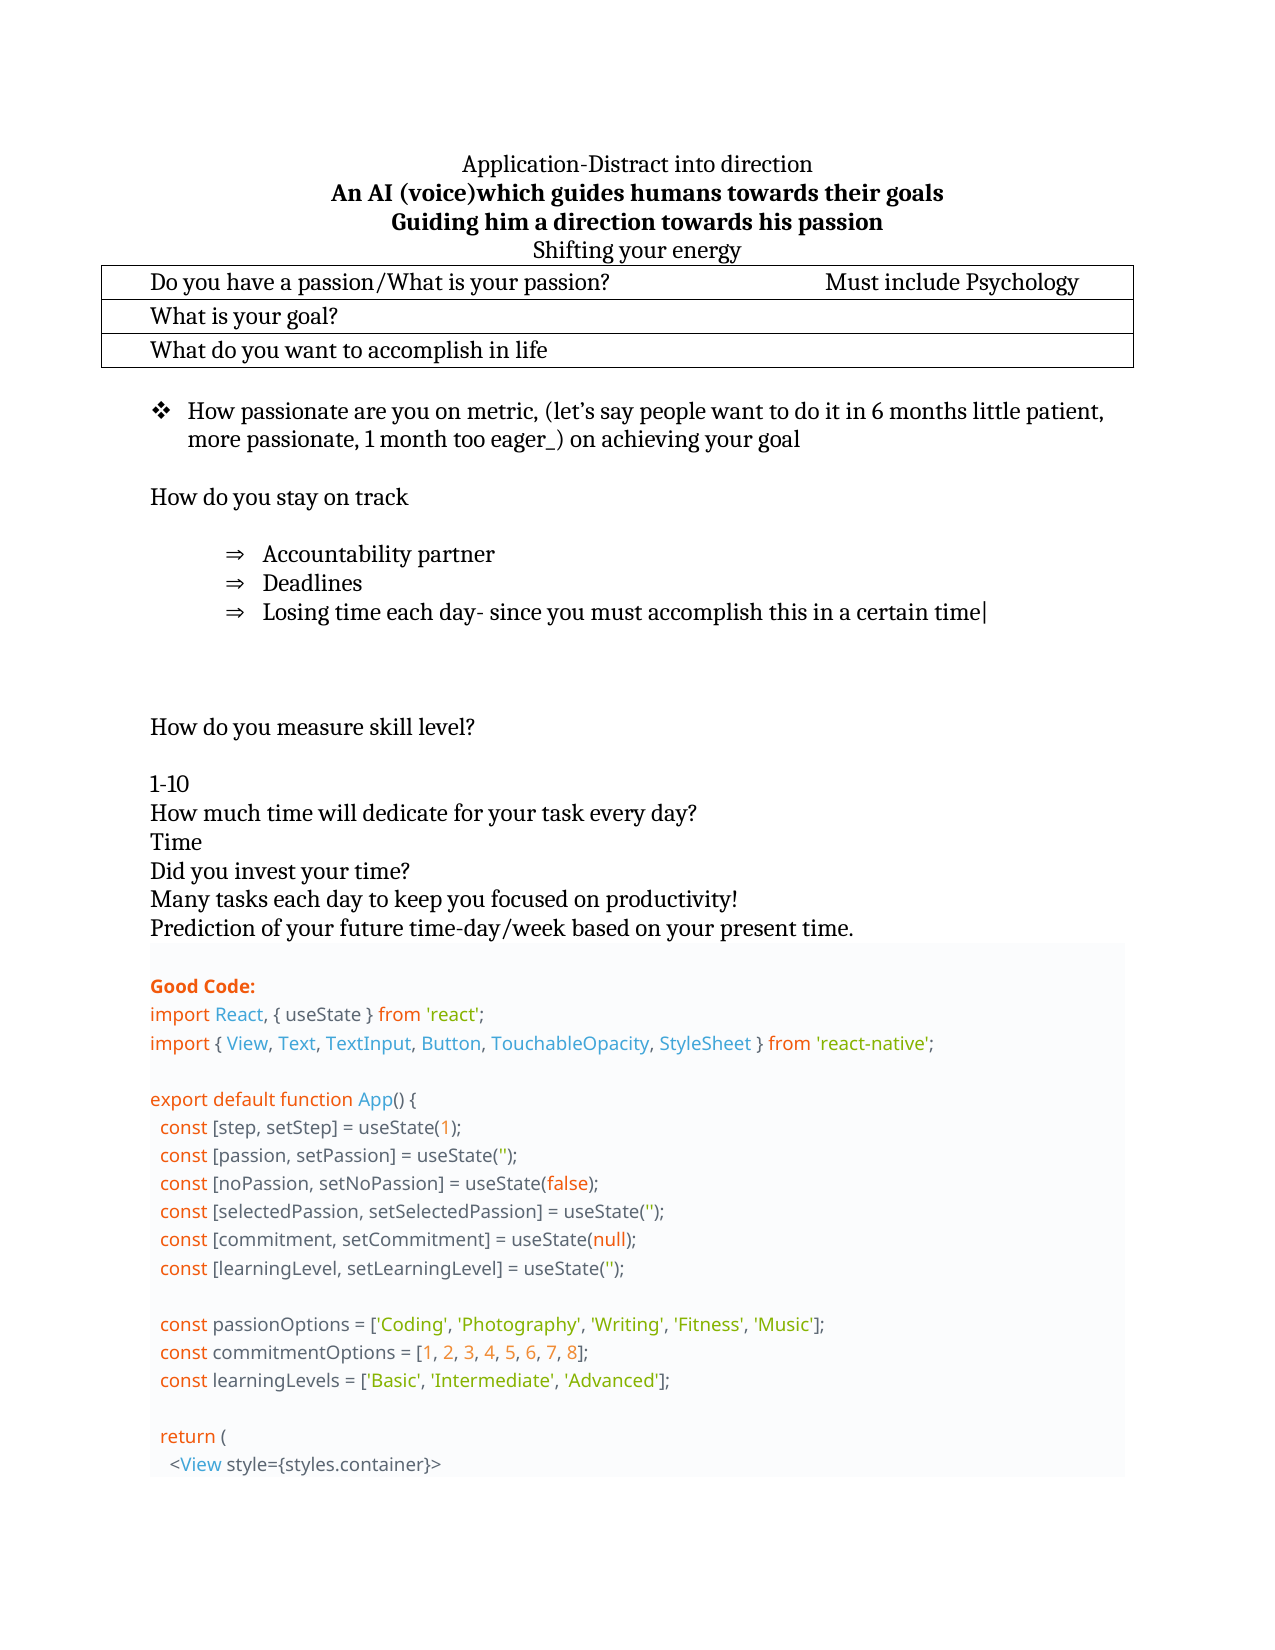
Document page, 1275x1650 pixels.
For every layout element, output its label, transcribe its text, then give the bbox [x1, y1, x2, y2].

text import React, { useState } from 'react'; [150, 999, 1125, 1027]
text const [selectedPassion, setSelectedPassion] = useState(''); [150, 1196, 1125, 1224]
text Do you have a passion/What is your passion? Must include Psychology [102, 266, 1133, 299]
text How do you stay on track [150, 483, 1125, 512]
text How do you measure skill level? [150, 713, 1125, 742]
text const [commitment, setCommitment] = useState(null); [150, 1224, 1125, 1252]
text How much time will dedicate for your task every day? [150, 799, 1125, 828]
text Application-Distract into direction [150, 150, 1125, 179]
text import { View, Text, TextInput, Button, TouchableOpacity, StyleSheet } from 'react-native'; [150, 1027, 1125, 1055]
text 1-10 [150, 770, 1125, 799]
list How passionate are you on metric, (let’s say people want to do it in 6 months little patient, more passionate, 1 month too eager_) on achieving your goal [150, 397, 1125, 454]
text <View style={styles.container}> [150, 1449, 1125, 1477]
text const commitmentOptions = [1, 2, 3, 4, 5, 6, 7, 8]; [150, 1337, 1125, 1365]
text Prediction of your future time-day/week based on your present time. [150, 914, 1125, 943]
text const passionOptions = ['Coding', 'Photography', 'Writing', 'Fitness', 'Music']; [150, 1308, 1125, 1337]
text const [step, setStep] = useState(1); [150, 1112, 1125, 1140]
text Did you invest your time? [150, 857, 1125, 885]
text Good Code: [150, 971, 1125, 999]
list Accountability partner [225, 540, 1125, 569]
text return ( [150, 1421, 1125, 1449]
text Time [150, 828, 1125, 857]
text What do you want to accomplish in life [102, 334, 1133, 367]
text const [passion, setPassion] = useState(''); [150, 1140, 1125, 1168]
text What is your goal? [102, 300, 1133, 333]
text Guiding him a direction towards his passion [150, 207, 1125, 236]
text const learningLevels = ['Basic', 'Intermediate', 'Advanced']; [150, 1365, 1125, 1393]
list Losing time each day- since you must accomplish this in a certain time| [225, 598, 1125, 627]
text Shifting your energy [150, 236, 1125, 265]
text const [learningLevel, setLearningLevel] = useState(''); [150, 1252, 1125, 1280]
text export default function App() { [150, 1083, 1125, 1112]
list Deadlines [225, 569, 1125, 598]
text Many tasks each day to keep you focused on productivity! [150, 885, 1125, 914]
text An AI (voice)which guides humans towards their goals [150, 179, 1125, 207]
text const [noPassion, setNoPassion] = useState(false); [150, 1168, 1125, 1196]
